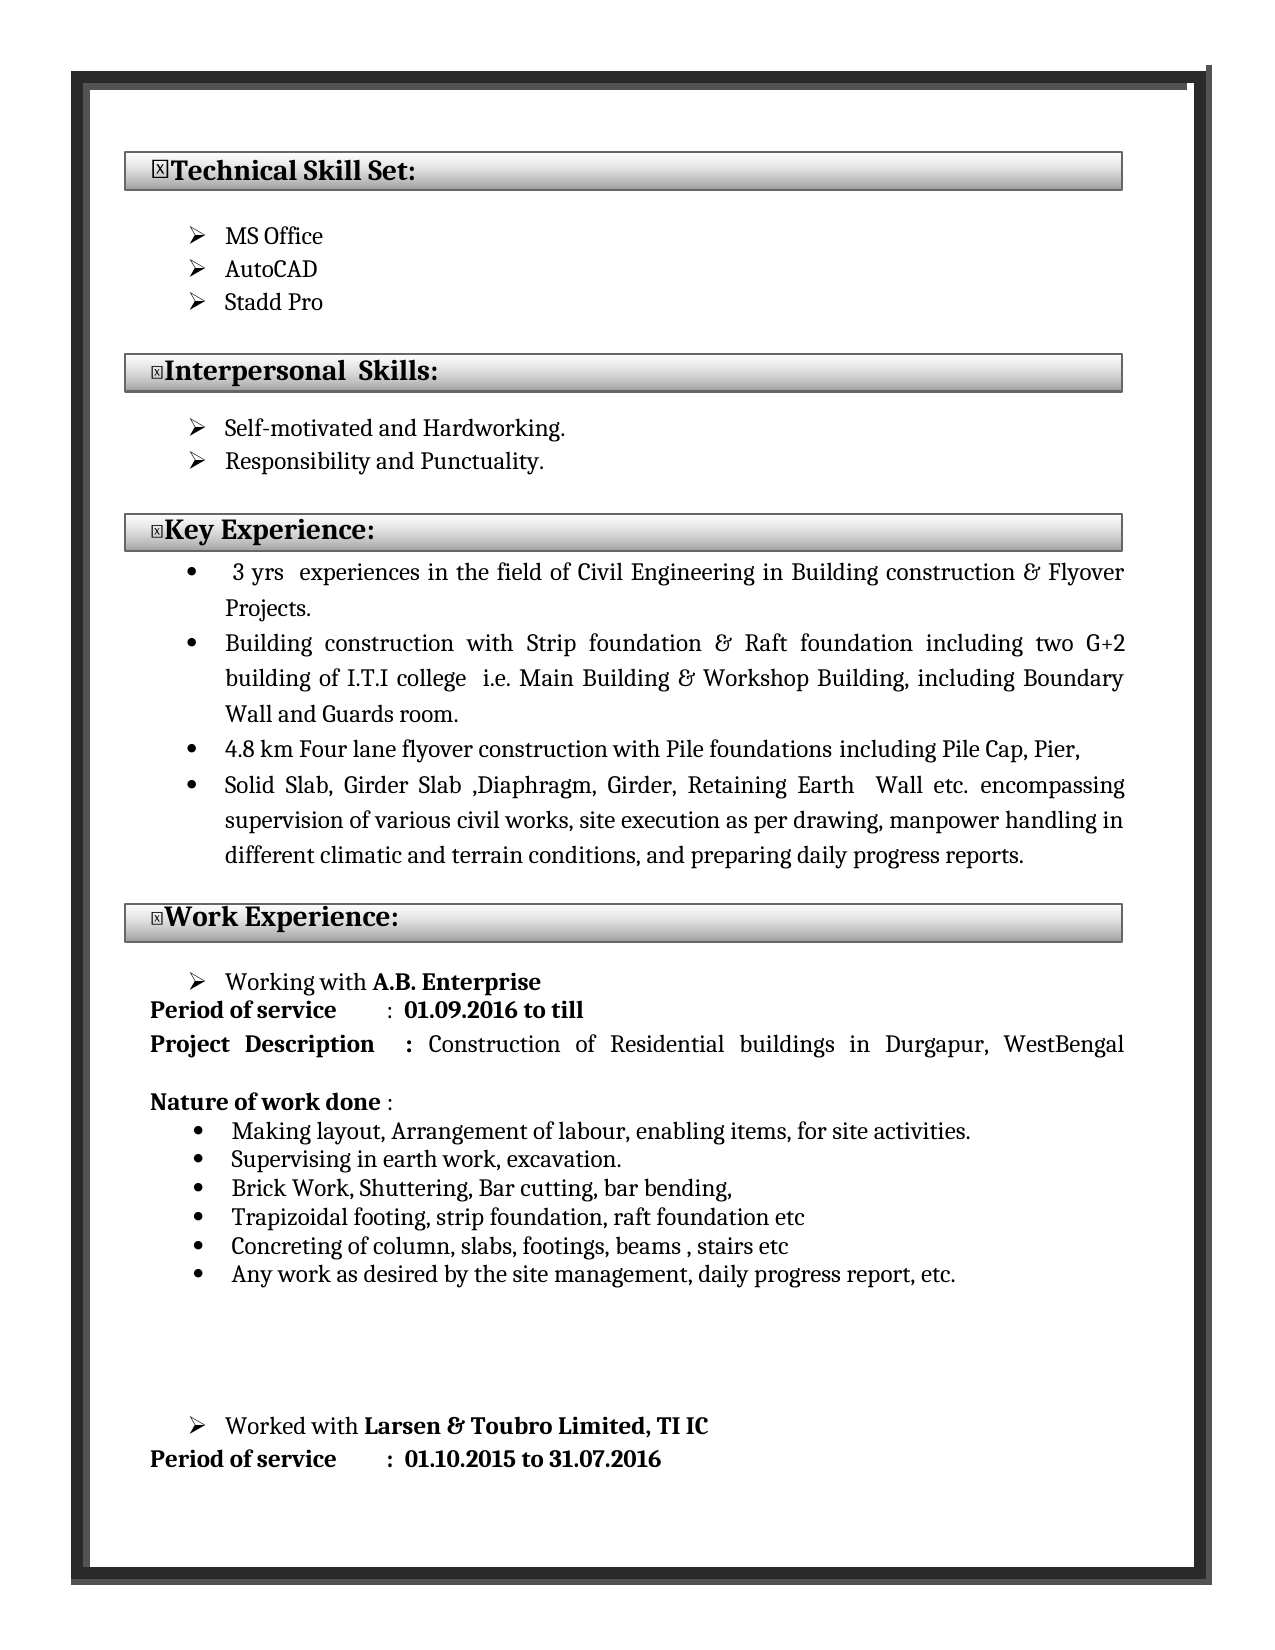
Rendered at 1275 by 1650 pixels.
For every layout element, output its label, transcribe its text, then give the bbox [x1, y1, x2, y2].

text Period of service : 01.09.2016 to till [150, 996, 1125, 1025]
list Solid Slab, Girder Slab ,Diaphragm, Girder, Retaining Earth Wall etc. encompassing supervision of various civil works, site execution as per drawing, manpower handling in different climatic and terrain conditions, and preparing daily progress reports. [187, 764, 1125, 870]
list Stadd Pro [187, 288, 1125, 317]
list Working with A.B. Enterprise [187, 968, 1125, 996]
list Any work as desired by the site management, daily progress report, etc. [194, 1260, 1125, 1289]
list Making layout, Arrangement of labour, enabling items, for site activities. [194, 1117, 1125, 1145]
list Supervising in earth work, excavation. [194, 1145, 1125, 1174]
list Concreting of column, slabs, footings, beams , stairs etc [194, 1232, 1125, 1260]
text Technical Skill Set: [150, 150, 1125, 188]
text Project Description : Construction of Residential buildings in Durgapur, WestBengal , [150, 1029, 1125, 1088]
list Brick Work, Shuttering, Bar cutting, bar bending, [194, 1174, 1125, 1203]
list Self-motivated and Hardworking. [187, 414, 1125, 443]
list Responsibility and Punctuality. [187, 447, 1125, 476]
text Key Experience: [150, 513, 1125, 546]
list Building construction with Strip foundation & Raft foundation including two G+2 building of I.T.I college i.e. Main Building & Workshop Building, including Boundary Wall and Guards room. [187, 622, 1125, 728]
list 4.8 km Four lane flyover construction with Pile foundations including Pile Cap, Pier, [187, 728, 1125, 764]
text Interpersonal Skills: [150, 354, 1125, 387]
list AutoCAD [187, 255, 1125, 284]
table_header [150, 1404, 1125, 1486]
list 3 yrs experiences in the field of Civil Engineering in Building construction & Flyover Projects. [187, 551, 1125, 622]
subtitle Work Experience: [150, 900, 1125, 934]
list Trapizoidal footing, strip foundation, raft foundation etc [194, 1203, 1125, 1232]
list MS Office [187, 222, 1125, 251]
text Nature of work done : [150, 1088, 1125, 1117]
